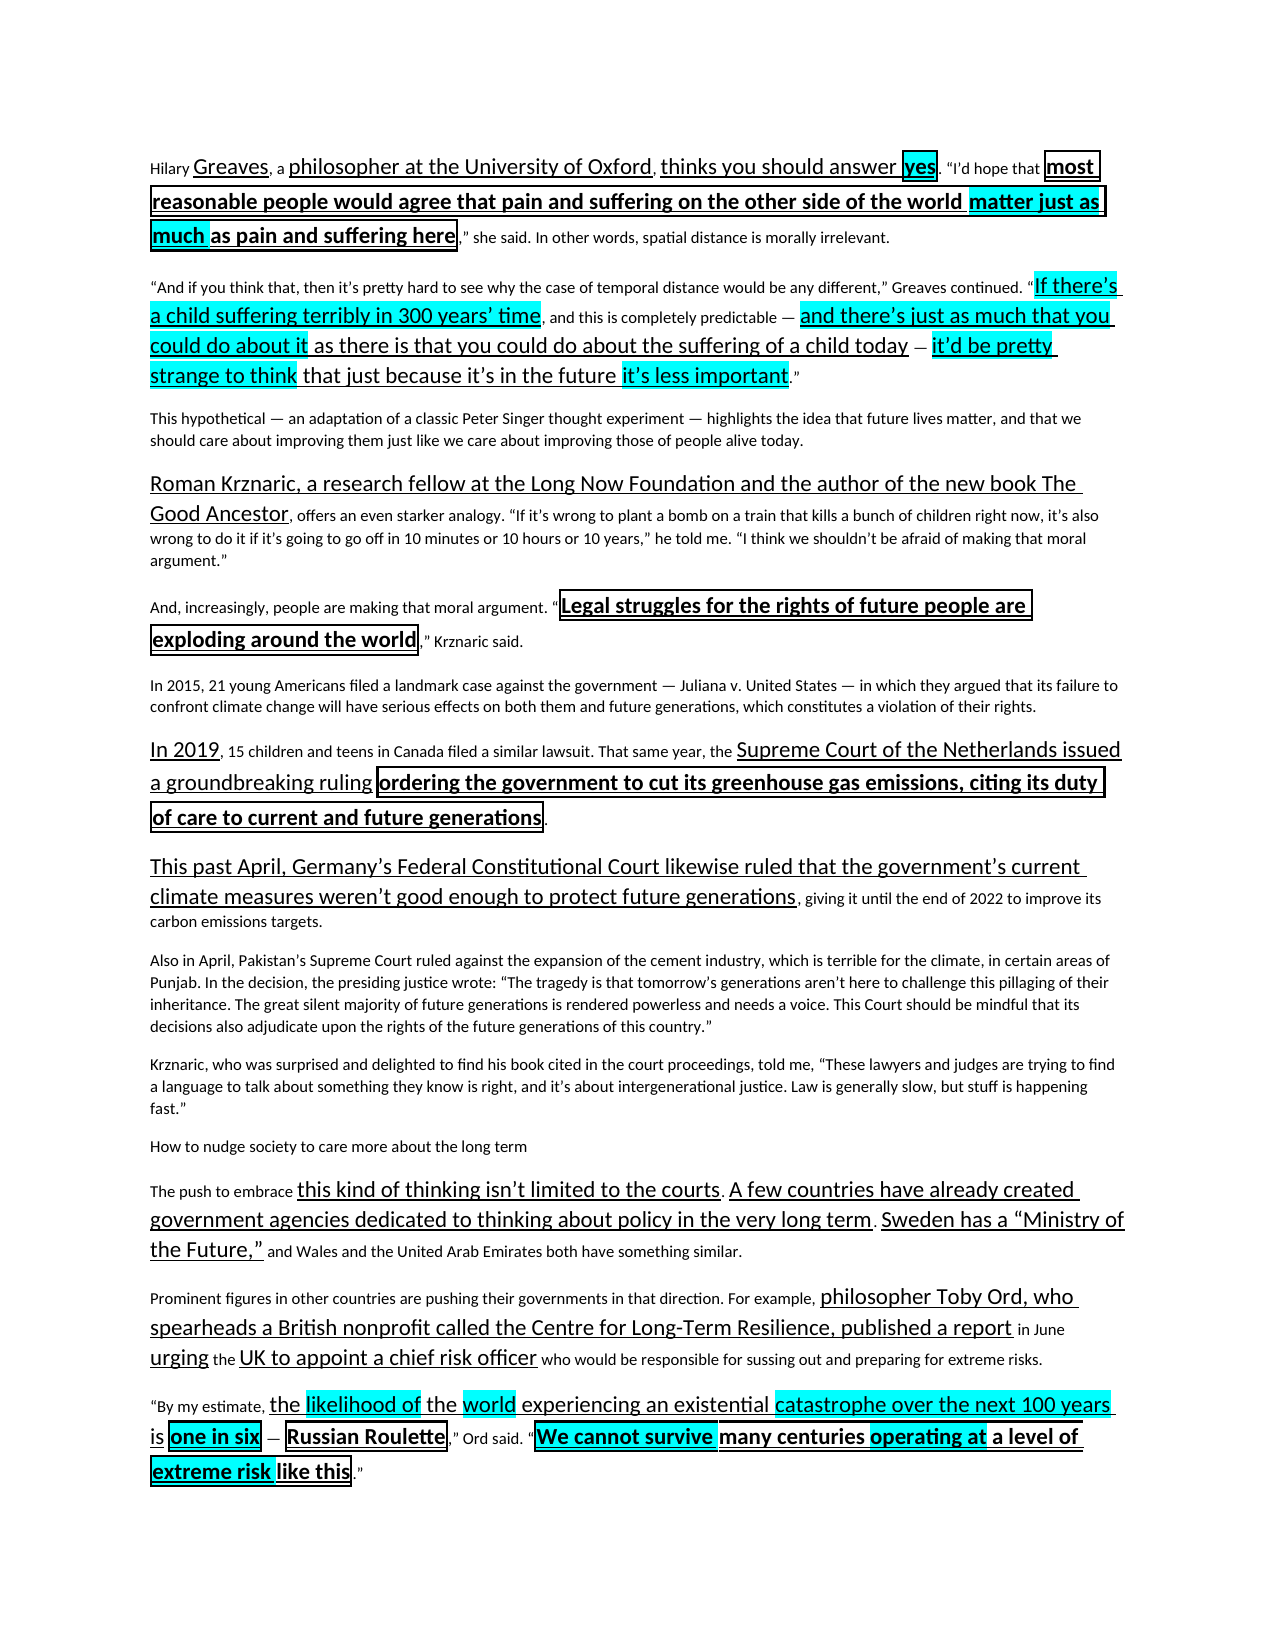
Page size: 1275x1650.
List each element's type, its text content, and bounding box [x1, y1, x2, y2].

text In 2019, 15 children and teens in Canada filed a similar lawsuit. That same year, the Supreme Court of the Netherlands issued a groundbreaking ruling ordering the government to cut its greenhouse gas emissions, citing its duty of care to current and future generations. [150, 735, 1125, 833]
text This hypothetical — an adaptation of a classic Peter Singer thought experiment — highlights the idea that future lives matter, and that we should care about improving them just like we care about improving those of people alive today. [150, 408, 1125, 450]
text Prominent figures in other countries are pushing their governments in that direction. For example, philosopher Toby Ord, who spearheads a British nonprofit called the Centre for Long-Term Resilience, published a report in June urging the UK to appoint a chief risk officer who would be responsible for sussing out and preparing for extreme risks. [150, 1282, 1125, 1371]
text The push to embrace this kind of thinking isn’t limited to the courts. A few countries have already created government agencies dedicated to thinking about policy in the very long term. Sweden has a “Ministry of the Future,” and Wales and the United Arab Emirates both have something similar. [150, 1175, 1125, 1264]
text Hilary Greaves, a philosopher at the University of Oxford, thinks you should answer yes. “I’d hope that most reasonable people would agree that pain and suffering on the other side of the world matter just as much as pain and suffering here,” she said. In other words, spatial distance is morally irrelevant. [150, 150, 1125, 252]
text “And if you think that, then it’s pretty hard to see why the case of temporal distance would be any different,” Greaves continued. “If there’s a child suffering terribly in 300 years’ time, and this is completely predictable — and there’s just as much that you could do about it as there is that you could do about the suffering of a child today — it’d be pretty strange to think that just because it’s in the future it’s less important.” [150, 271, 1125, 389]
text In 2015, 21 young Americans filed a landmark case against the government — Juliana v. United States — in which they argued that its failure to confront climate change will have serious effects on both them and future generations, which constitutes a violation of their rights. [150, 675, 1125, 717]
text Krznaric, who was surprised and delighted to find his book cited in the court proceedings, told me, “These lawyers and judges are trying to find a language to talk about something they know is right, and it’s about intergenerational justice. Law is generally slow, but stuff is happening fast.” [150, 1054, 1125, 1118]
text How to nudge society to care more about the long term [150, 1137, 1125, 1157]
text This past April, Germany’s Federal Constitutional Court likewise ruled that the government’s current climate measures weren’t good enough to protect future generations, giving it until the end of 2022 to improve its carbon emissions targets. [150, 852, 1125, 932]
text Also in April, Pakistan’s Supreme Court ruled against the expansion of the cement industry, which is terrible for the climate, in certain areas of Punjab. In the decision, the presiding justice wrote: “The tragedy is that tomorrow’s generations aren’t here to challenge this pillaging of their inheritance. The great silent majority of future generations is rendered powerless and needs a voice. This Court should be mindful that its decisions also adjudicate upon the rights of the future generations of this country.” [150, 950, 1125, 1036]
text And, increasingly, people are making that moral argument. “Legal struggles for the rights of future people are exploding around the world,” Krznaric said. [150, 589, 1125, 656]
text “By my estimate, the likelihood of the world experiencing an existential catastrophe over the next 100 years is one in six — Russian Roulette,” Ord said. “We cannot survive many centuries operating at a level of extreme risk like this.” [150, 1390, 1125, 1487]
text Roman Krznaric, a research fellow at the Long Now Foundation and the author of the new book The Good Ancestor, offers an even starker analogy. “If it’s wrong to plant a bomb on a train that kills a bunch of children right now, it’s also wrong to do it if it’s going to go off in 10 minutes or 10 hours or 10 years,” he told me. “I think we shouldn’t be afraid of making that moral argument.” [150, 469, 1125, 571]
